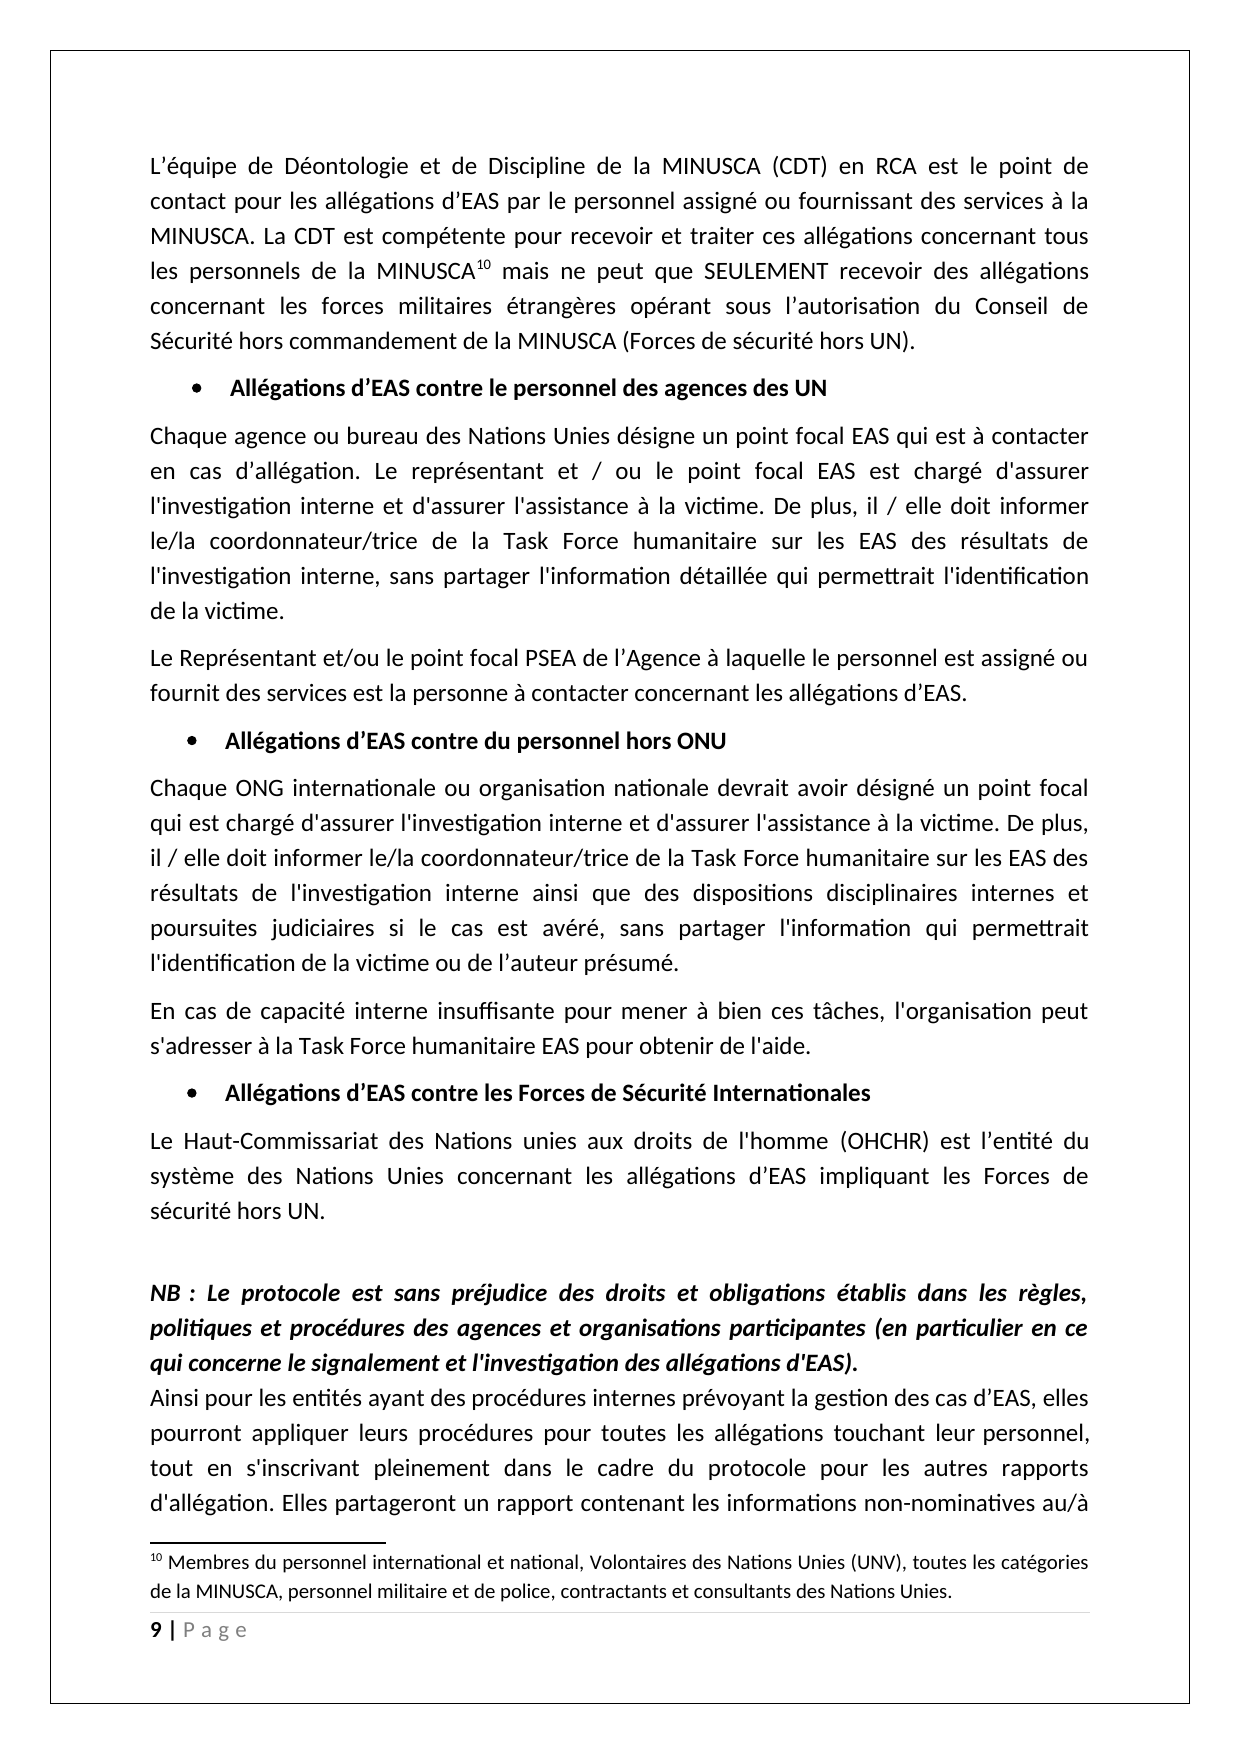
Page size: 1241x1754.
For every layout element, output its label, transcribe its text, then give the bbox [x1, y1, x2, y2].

text Le Représentant et/ou le point focal PSEA de l’Agence à laquelle le personnel est assigné ou fournit des services est la personne à contacter concernant les allégations d’EAS. [150, 642, 1090, 708]
text Chaque ONG internationale ou organisation nationale devrait avoir désigné un point focal qui est chargé d'assurer l'investigation interne et d'assurer l'assistance à la victime. De plus, il / elle doit informer le/la coordonnateur/trice de la Task Force humanitaire sur les EAS des résultats de l'investigation interne ainsi que des dispositions disciplinaires internes et poursuites judiciaires si le cas est avéré, sans partager l'information qui permettrait l'identification de la victime ou de l’auteur présumé. [150, 772, 1090, 978]
list Allégations d’EAS contre le personnel des agences des UN [192, 372, 1090, 403]
text L’équipe de Déontologie et de Discipline de la MINUSCA (CDT) en RCA est le point de contact pour les allégations d’EAS par le personnel assigné ou fournissant des services à la MINUSCA. La CDT est compétente pour recevoir et traiter ces allégations concernant tous les personnels de la MINUSCA mais ne peut que SEULEMENT recevoir des allégations concernant les forces militaires étrangères opérant sous l’autorisation du Conseil de Sécurité hors commandement de la MINUSCA (Forces de sécurité hors UN). [150, 150, 1090, 356]
list Allégations d’EAS contre du personnel hors ONU [187, 725, 1090, 756]
text NB : Le protocole est sans préjudice des droits et obligations établis dans les règles, politiques et procédures des agences et organisations participantes (en particulier en ce qui concerne le signalement et l'investigation des allégations d'EAS). [150, 1277, 1090, 1378]
text En cas de capacité interne insuffisante pour mener à bien ces tâches, l'organisation peut s'adresser à la Task Force humanitaire EAS pour obtenir de l'aide. [150, 995, 1090, 1061]
text Chaque agence ou bureau des Nations Unies désigne un point focal EAS qui est à contacter en cas d’allégation. Le représentant et / ou le point focal EAS est chargé d'assurer l'investigation interne et d'assurer l'assistance à la victime. De plus, il / elle doit informer le/la coordonnateur/trice de la Task Force humanitaire sur les EAS des résultats de l'investigation interne, sans partager l'information détaillée qui permettrait l'identification de la victime. [150, 420, 1090, 626]
list Allégations d’EAS contre les Forces de Sécurité Internationales [187, 1077, 1090, 1108]
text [150, 1382, 1090, 1518]
subtitle Le Haut-Commissariat des Nations unies aux droits de l'homme (OHCHR) est l’entité du système des Nations Unies concernant les allégations d’EAS impliquant les Forces de sécurité hors UN. [150, 1125, 1090, 1226]
